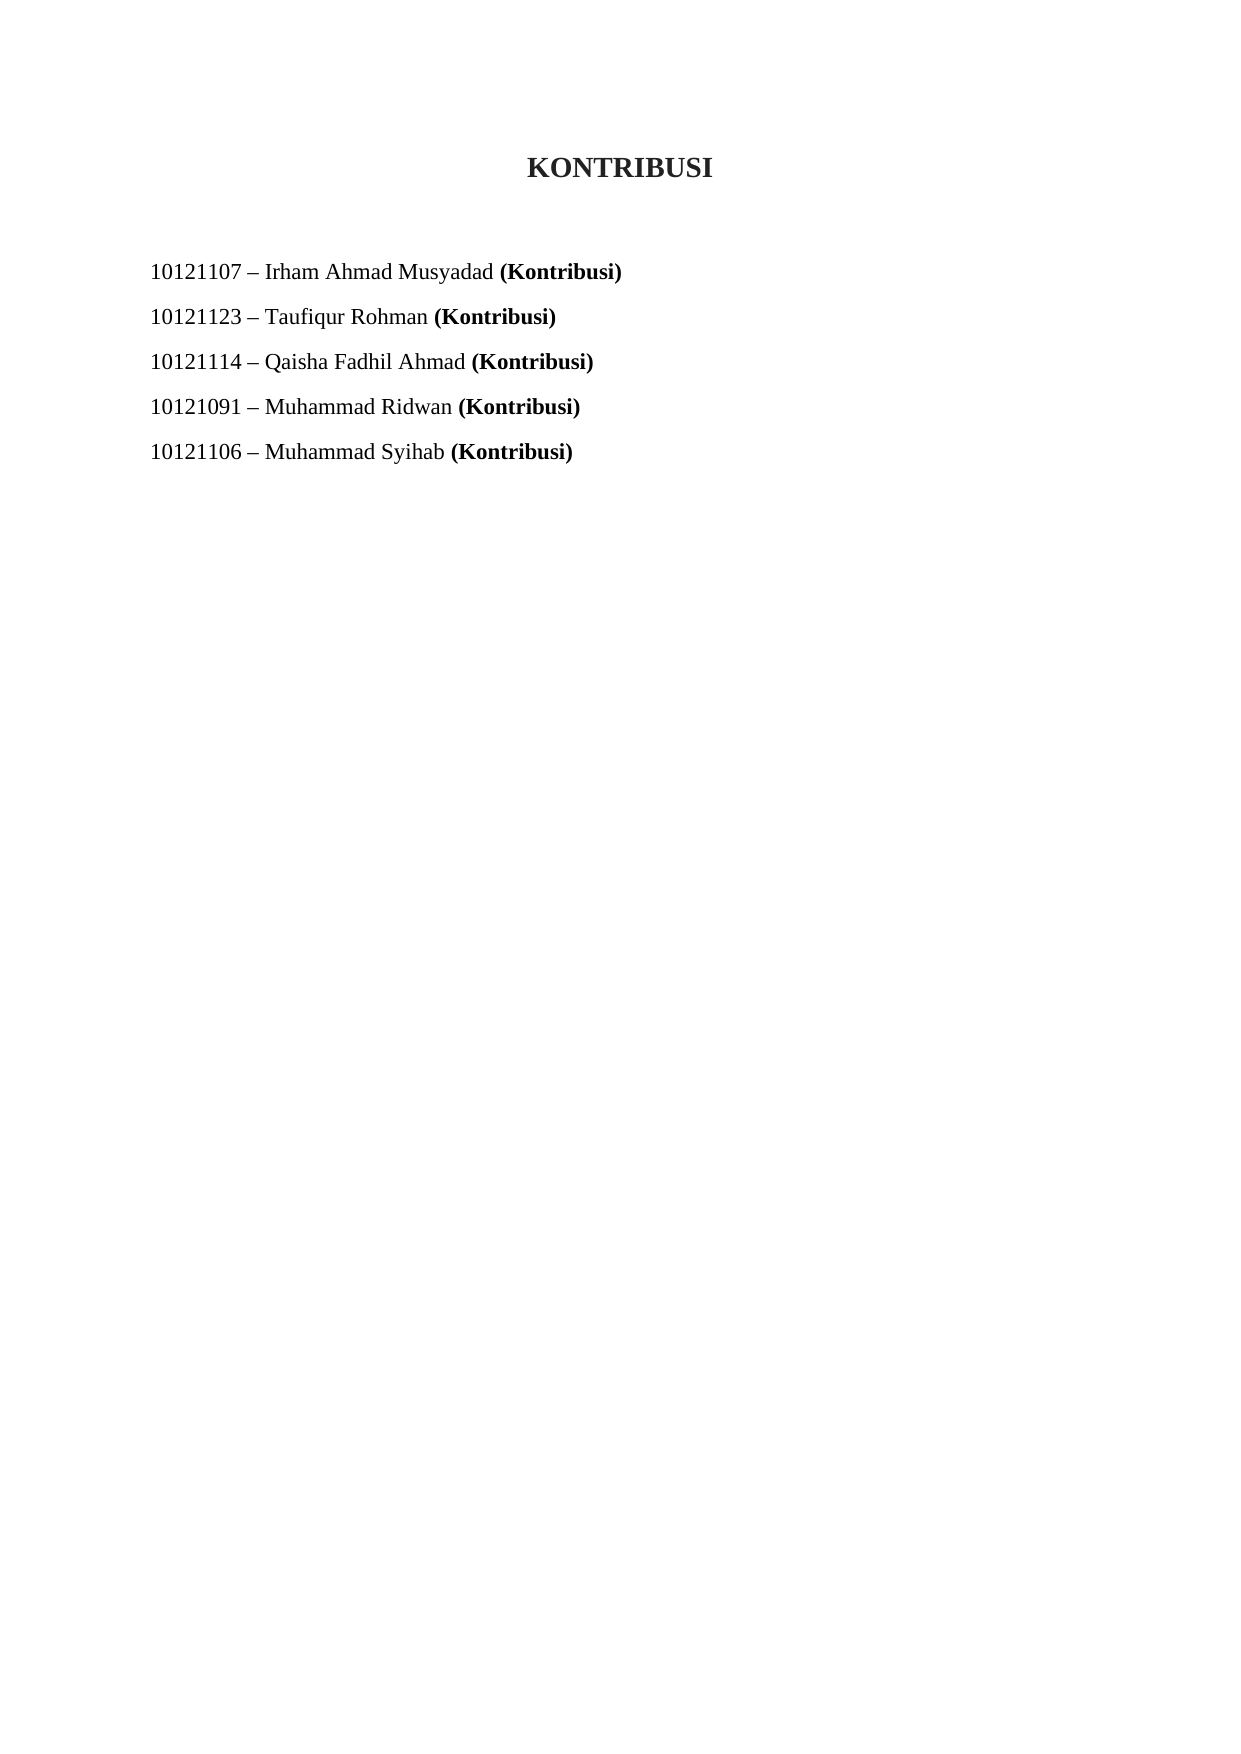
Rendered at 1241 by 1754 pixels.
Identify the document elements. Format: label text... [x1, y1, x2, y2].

text 10121123 – Taufiqur Rohman (Kontribusi) [150, 303, 1090, 329]
text 10121107 – Irham Ahmad Musyadad (Kontribusi) [150, 258, 1090, 284]
subtitle KONTRIBUSI [150, 150, 1090, 183]
text 10121091 – Muhammad Ridwan (Kontribusi) [150, 393, 1090, 419]
text 10121106 – Muhammad Syihab (Kontribusi) [150, 438, 1090, 464]
text 10121114 – Qaisha Fadhil Ahmad (Kontribusi) [150, 348, 1090, 374]
